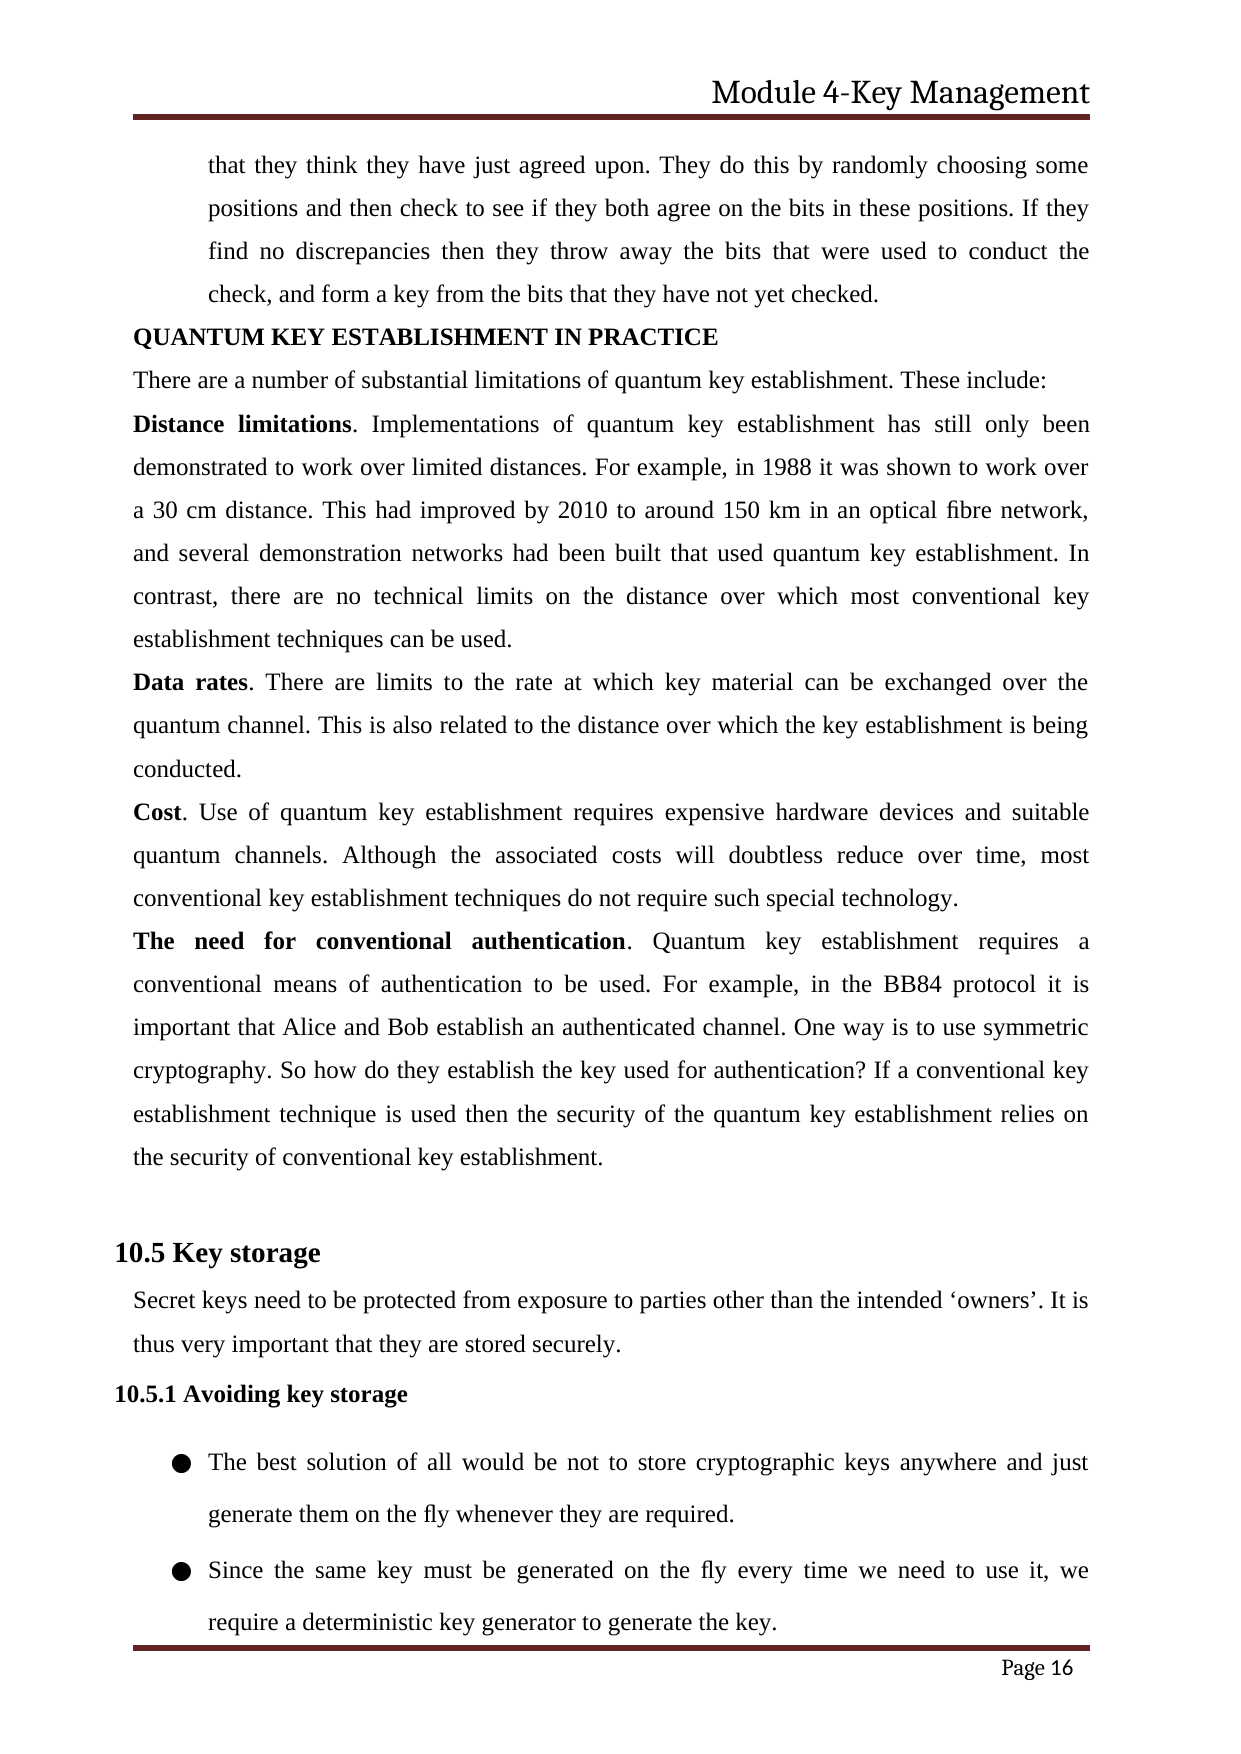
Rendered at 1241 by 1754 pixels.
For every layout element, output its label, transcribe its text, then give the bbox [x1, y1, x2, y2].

list The best solution of all would be not to store cryptographic keys anywhere and just generate them on the ﬂy whenever they are required. [170, 1433, 1090, 1527]
text The need for conventional authentication. Quantum key establishment requires a conventional means of authentication to be used. For example, in the BB84 protocol it is important that Alice and Bob establish an authenticated channel. One way is to use symmetric cryptography. So how do they establish the key used for authentication? If a conventional key establishment technique is used then the security of the quantum key establishment relies on the security of conventional key establishment. [133, 926, 1090, 1171]
text QUANTUM KEY ESTABLISHMENT IN PRACTICE [133, 322, 1090, 351]
list Since the same key must be generated on the ﬂy every time we need to use it, we require a deterministic key generator to generate the key. [170, 1542, 1090, 1636]
text Secret keys need to be protected from exposure to parties other than the intended ‘owners’. It is thus very important that they are stored securely. [133, 1286, 1090, 1357]
text Distance limitations. Implementations of quantum key establishment has still only been demonstrated to work over limited distances. For example, in 1988 it was shown to work over a 30 cm distance. This had improved by 2010 to around 150 km in an optical ﬁbre network, and several demonstration networks had been built that used quantum key establishment. In contrast, there are no technical limits on the distance over which most conventional key establishment techniques can be used. [133, 409, 1090, 653]
text Data rates. There are limits to the rate at which key material can be exchanged over the quantum channel. This is also related to the distance over which the key establishment is being conducted. [133, 667, 1090, 782]
text There are a number of substantial limitations of quantum key establishment. These include: [133, 366, 1090, 394]
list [170, 150, 1090, 308]
text 10.5 Key storage [114, 1235, 1090, 1269]
text Cost. Use of quantum key establishment requires expensive hardware devices and suitable quantum channels. Although the associated costs will doubtless reduce over time, most conventional key establishment techniques do not require such special technology. [133, 797, 1090, 912]
text 10.5.1 Avoiding key storage [114, 1379, 1090, 1408]
